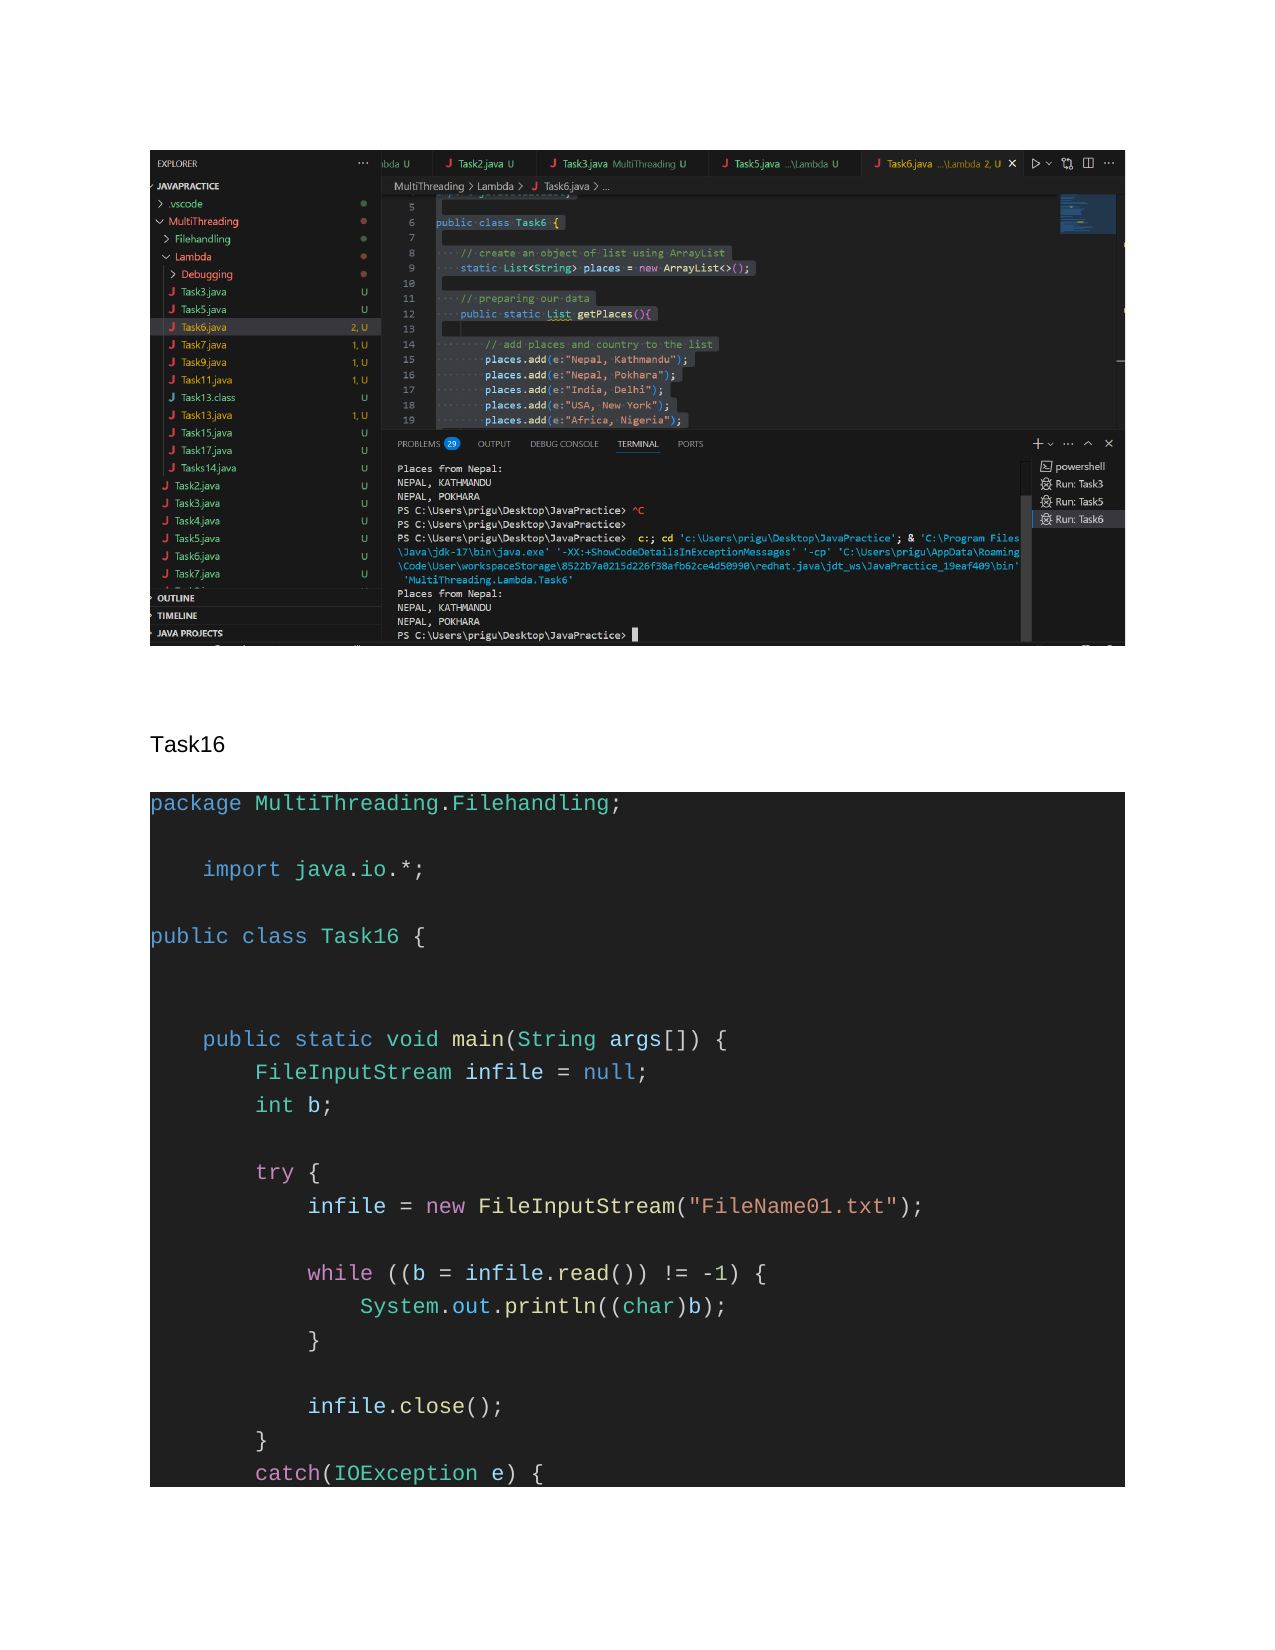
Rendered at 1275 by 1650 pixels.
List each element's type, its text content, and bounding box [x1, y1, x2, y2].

text public class Task16 { [150, 925, 1125, 950]
text } [150, 1329, 1125, 1353]
text infile = new FileInputStream("FileName01.txt"); [150, 1195, 1125, 1220]
text package MultiThreading.Filehandling; [150, 792, 1125, 816]
text try { [150, 1162, 1125, 1186]
text FileInputStream infile = null; [150, 1061, 1125, 1086]
text Task16 [150, 731, 1125, 758]
text System.out.println((char)b); [150, 1295, 1125, 1320]
text catch(IOException e) { [150, 1462, 1125, 1487]
text infile.close(); [150, 1396, 1125, 1420]
text int b; [150, 1095, 1125, 1119]
text } [150, 1429, 1125, 1454]
picture [150, 150, 1125, 646]
text public static void main(String args[]) { [150, 1028, 1125, 1053]
text while ((b = infile.read()) != -1) { [150, 1262, 1125, 1287]
text import java.io.*; [150, 858, 1125, 883]
